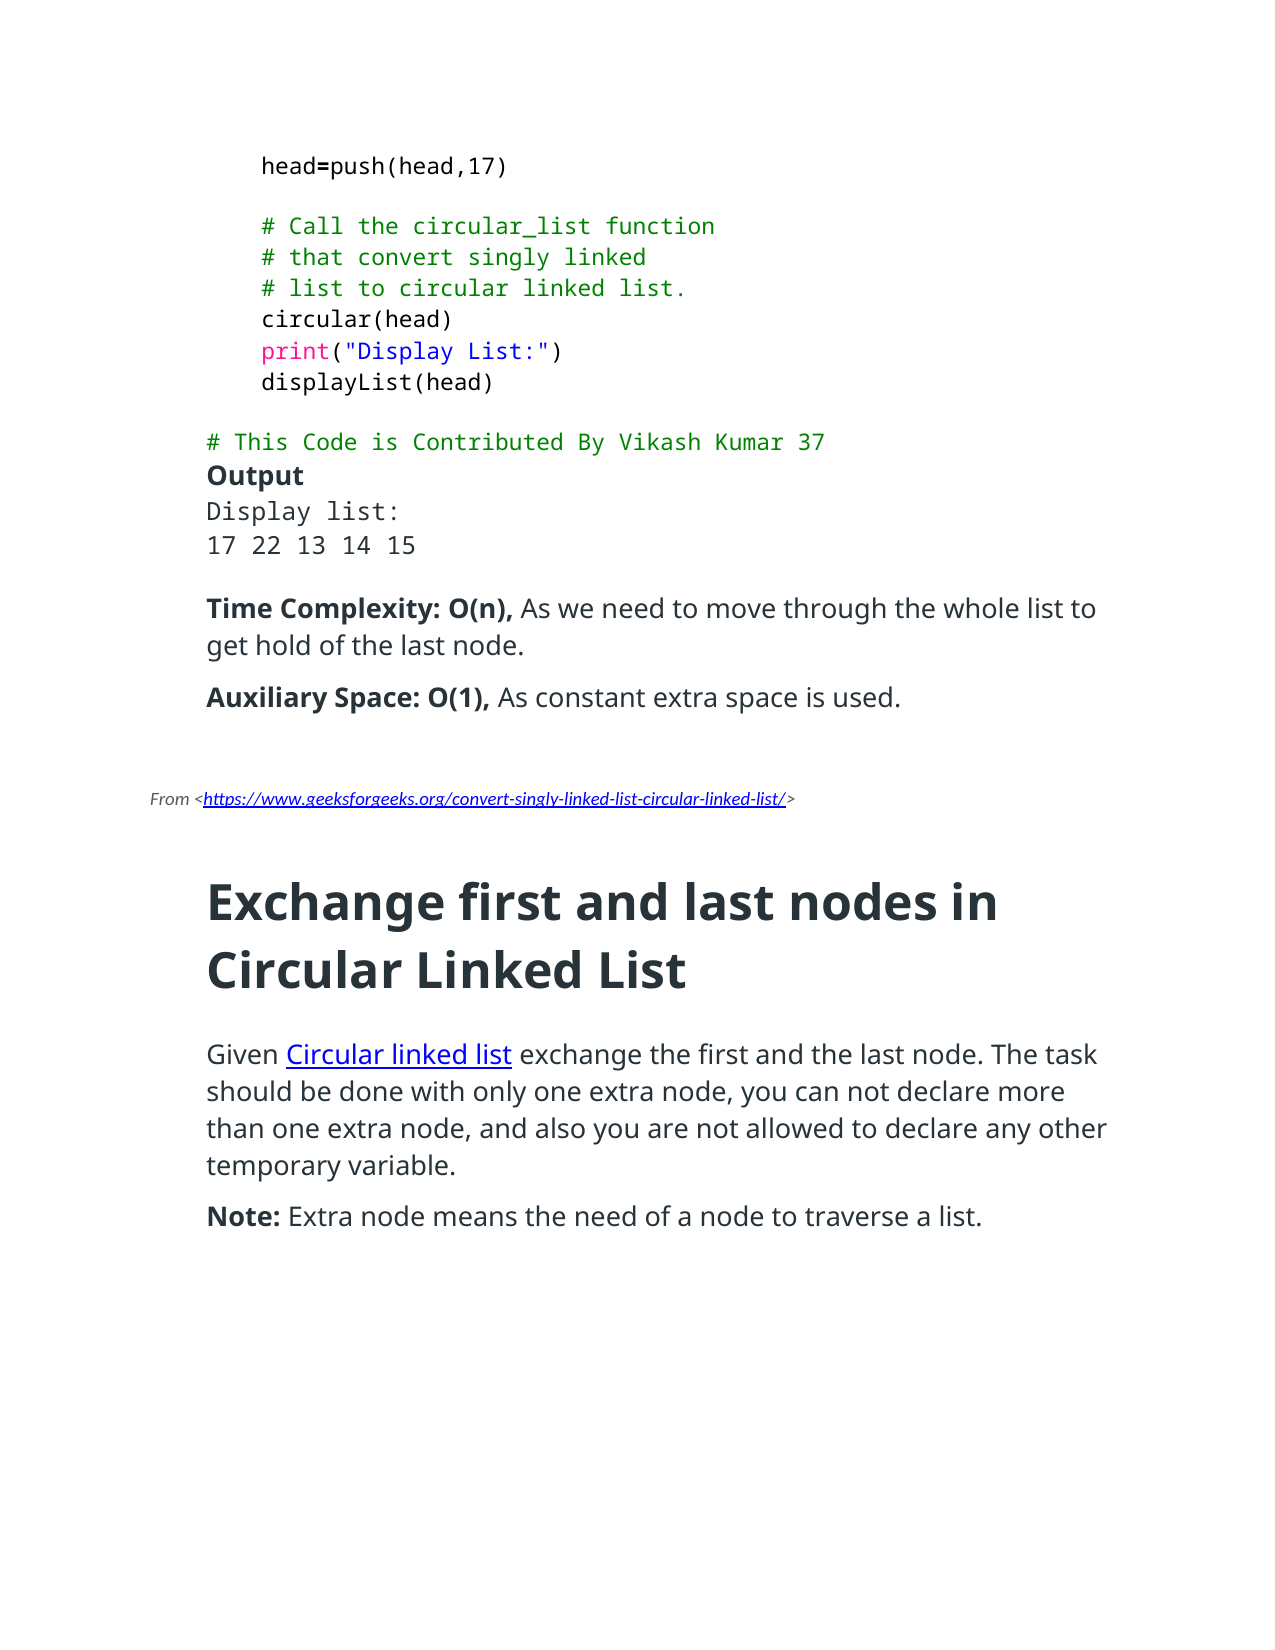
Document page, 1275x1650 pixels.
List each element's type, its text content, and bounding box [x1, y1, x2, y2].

text print("Display List:") [206, 335, 1125, 366]
text Exchange first and last nodes in Circular Linked List [206, 867, 1125, 1003]
text Auxiliary Space: O(1), As constant extra space is used. [206, 678, 1125, 715]
text # This Code is Contributed By Vikash Kumar 37 [206, 426, 1125, 457]
text head=push(head,17) [206, 150, 1125, 181]
text Given Circular linked list exchange the first and the last node. The task should be done with only one extra node, you can not declare more than one extra node, and also you are not allowed to declare any other temporary variable. [206, 1003, 1125, 1183]
text From <https://www.geeksforgeeks.org/convert-singly-linked-list-circular-linked-list/> [150, 787, 1125, 810]
text displayList(head) [206, 366, 1125, 397]
text Output [206, 457, 1125, 494]
text Time Complexity: O(n), As we need to move through the whole list to get hold of the last node. [206, 590, 1125, 664]
text Display list: 17 22 13 14 15 [206, 494, 1125, 562]
text Note: Extra node means the need of a node to traverse a list. [206, 1198, 1125, 1235]
text # that convert singly linked [206, 241, 1125, 272]
text circular(head) [206, 303, 1125, 335]
text # list to circular linked list. [206, 272, 1125, 303]
text # Call the circular_list function [206, 210, 1125, 241]
